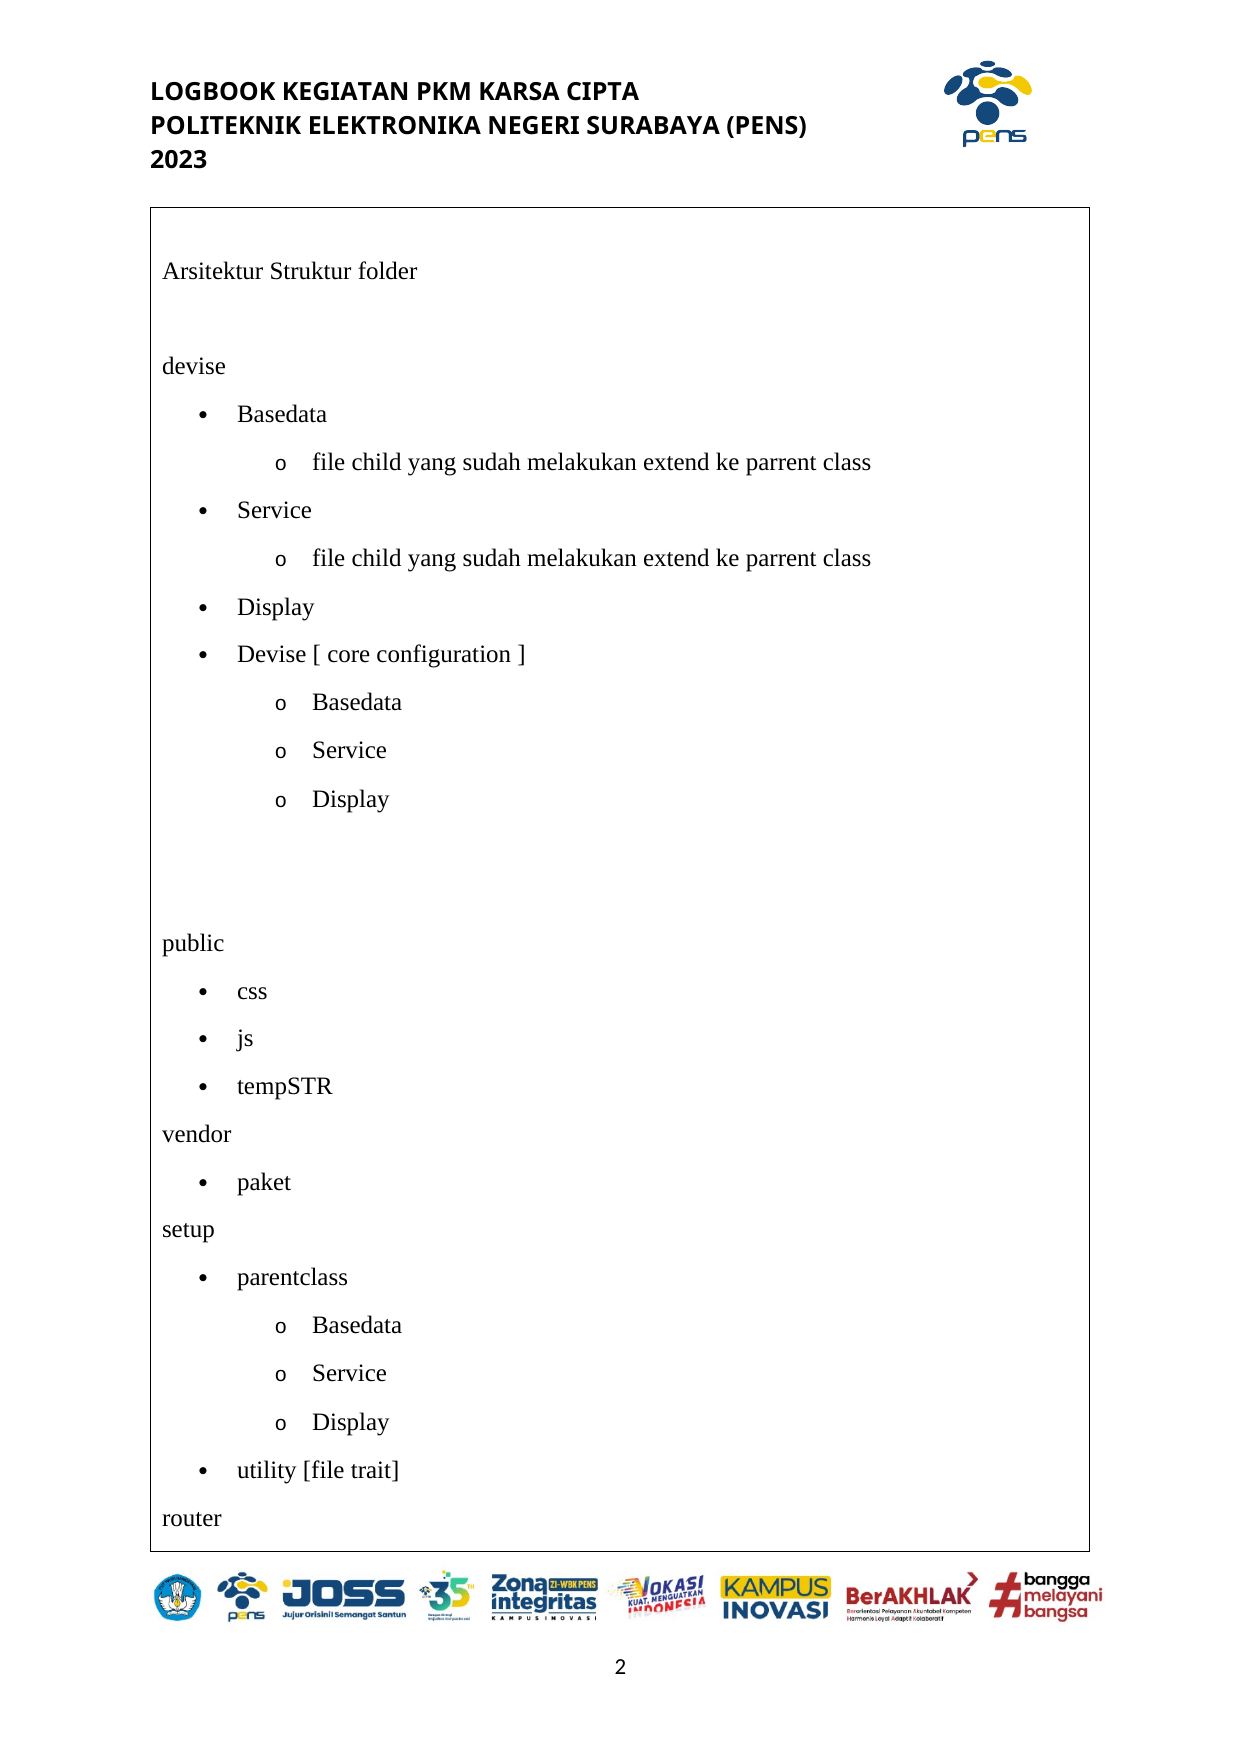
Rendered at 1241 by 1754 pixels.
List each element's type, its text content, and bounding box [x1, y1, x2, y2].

picture [139, 1542, 1114, 1638]
picture [939, 57, 1037, 150]
